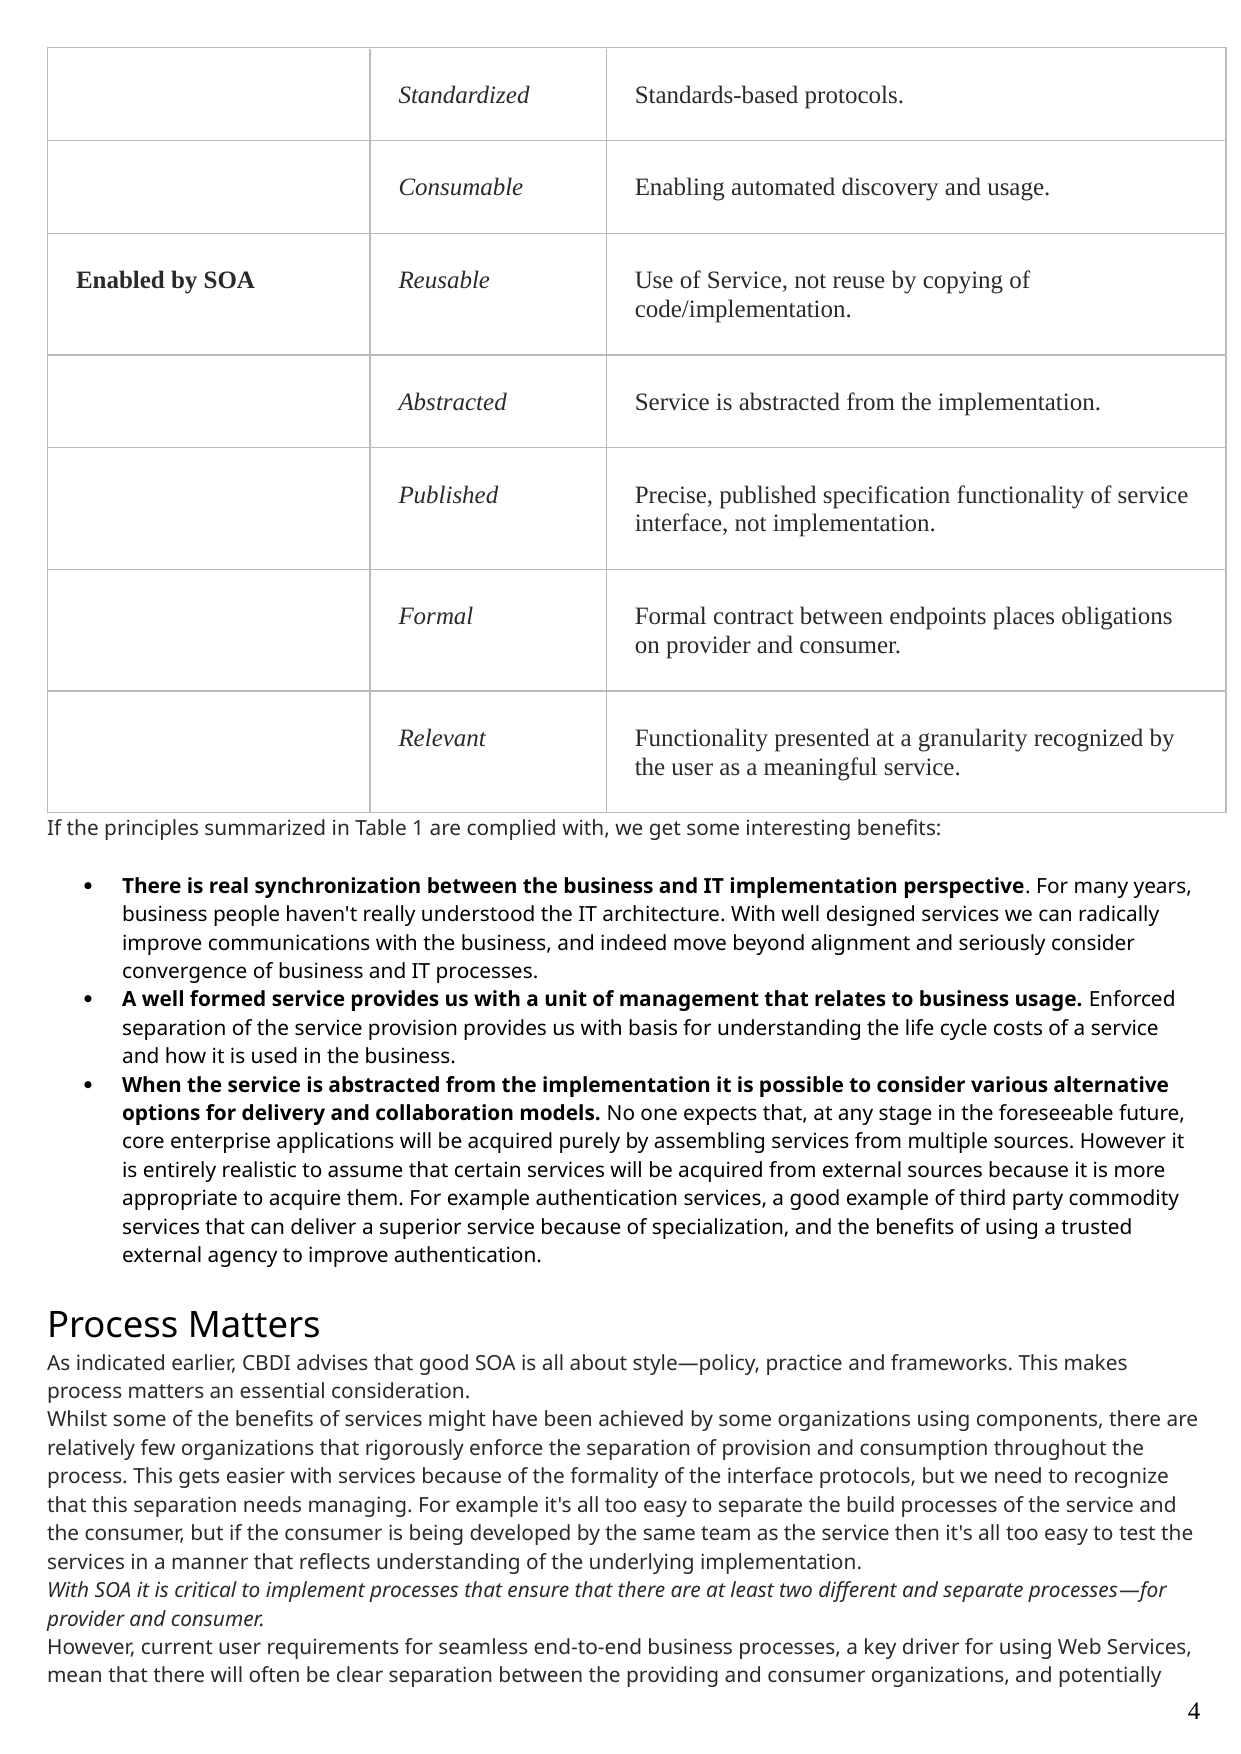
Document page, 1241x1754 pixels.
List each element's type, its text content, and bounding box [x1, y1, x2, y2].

table_cell Abstracted [371, 356, 606, 447]
table_cell [48, 570, 369, 690]
table_cell Enabling automated discovery and usage. [607, 141, 1225, 232]
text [47, 1632, 1200, 1689]
table_cell Published [371, 448, 606, 568]
table_cell Standards-based protocols. [607, 48, 1225, 140]
table_cell [48, 692, 369, 812]
table_cell [48, 356, 369, 447]
list A well formed service provides us with a unit of management that relates to business usage. Enforced separation of the service provision provides us with basis for understanding the life cycle costs of a service and how it is used in the business. [84, 984, 1200, 1070]
table_cell Formal [371, 570, 606, 690]
list There is real synchronization between the business and IT implementation perspective. For many years, business people haven't really understood the IT architecture. With well designed services we can radically improve communications with the business, and indeed move beyond alignment and seriously consider convergence of business and IT processes. [84, 871, 1200, 984]
table_cell Consumable [371, 141, 606, 232]
text Whilst some of the benefits of services might have been achieved by some organizations using components, there are relatively few organizations that rigorously enforce the separation of provision and consumption throughout the process. This gets easier with services because of the formality of the interface protocols, but we need to recognize that this separation needs managing. For example it's all too easy to separate the build processes of the service and the consumer, but if the consumer is being developed by the same team as the service then it's all too easy to test the services in a manner that reflects understanding of the underlying implementation. [47, 1404, 1200, 1575]
text If the principles summarized in Table 1 are complied with, we get some interesting benefits: [47, 813, 1200, 842]
table_cell Service is abstracted from the implementation. [607, 356, 1225, 447]
list When the service is abstracted from the implementation it is possible to consider various alternative options for delivery and collaboration models. No one expects that, at any stage in the foreseeable future, core enterprise applications will be acquired purely by assembling services from multiple sources. However it is entirely realistic to assume that certain services will be acquired from external sources because it is more appropriate to acquire them. For example authentication services, a good example of third party commodity services that can deliver a superior service because of specialization, and the benefits of using a trusted external agency to improve authentication. [84, 1070, 1200, 1269]
table_cell Precise, published specification functionality of service interface, not implementation. [607, 448, 1225, 568]
table_cell Use of Service, not reuse by copying of code/implementation. [607, 234, 1225, 354]
table_cell Formal contract between endpoints places obligations on provider and consumer. [607, 570, 1225, 690]
text With SOA it is critical to implement processes that ensure that there are at least two different and separate processes—for provider and consumer. [47, 1575, 1200, 1632]
table_cell [48, 48, 370, 140]
table_cell Functionality presented at a granularity recognized by the user as a meaningful service. [607, 692, 1225, 812]
table_cell Enabled by SOA [48, 234, 369, 354]
table_cell [48, 141, 369, 232]
table_cell Relevant [371, 692, 606, 812]
table_cell [48, 448, 369, 568]
text Process Matters [47, 1298, 1200, 1348]
table_cell Reusable [371, 234, 606, 354]
table_cell Standardized [371, 48, 606, 140]
text As indicated earlier, CBDI advises that good SOA is all about style—policy, practice and frameworks. This makes process matters an essential consideration. [47, 1348, 1200, 1404]
